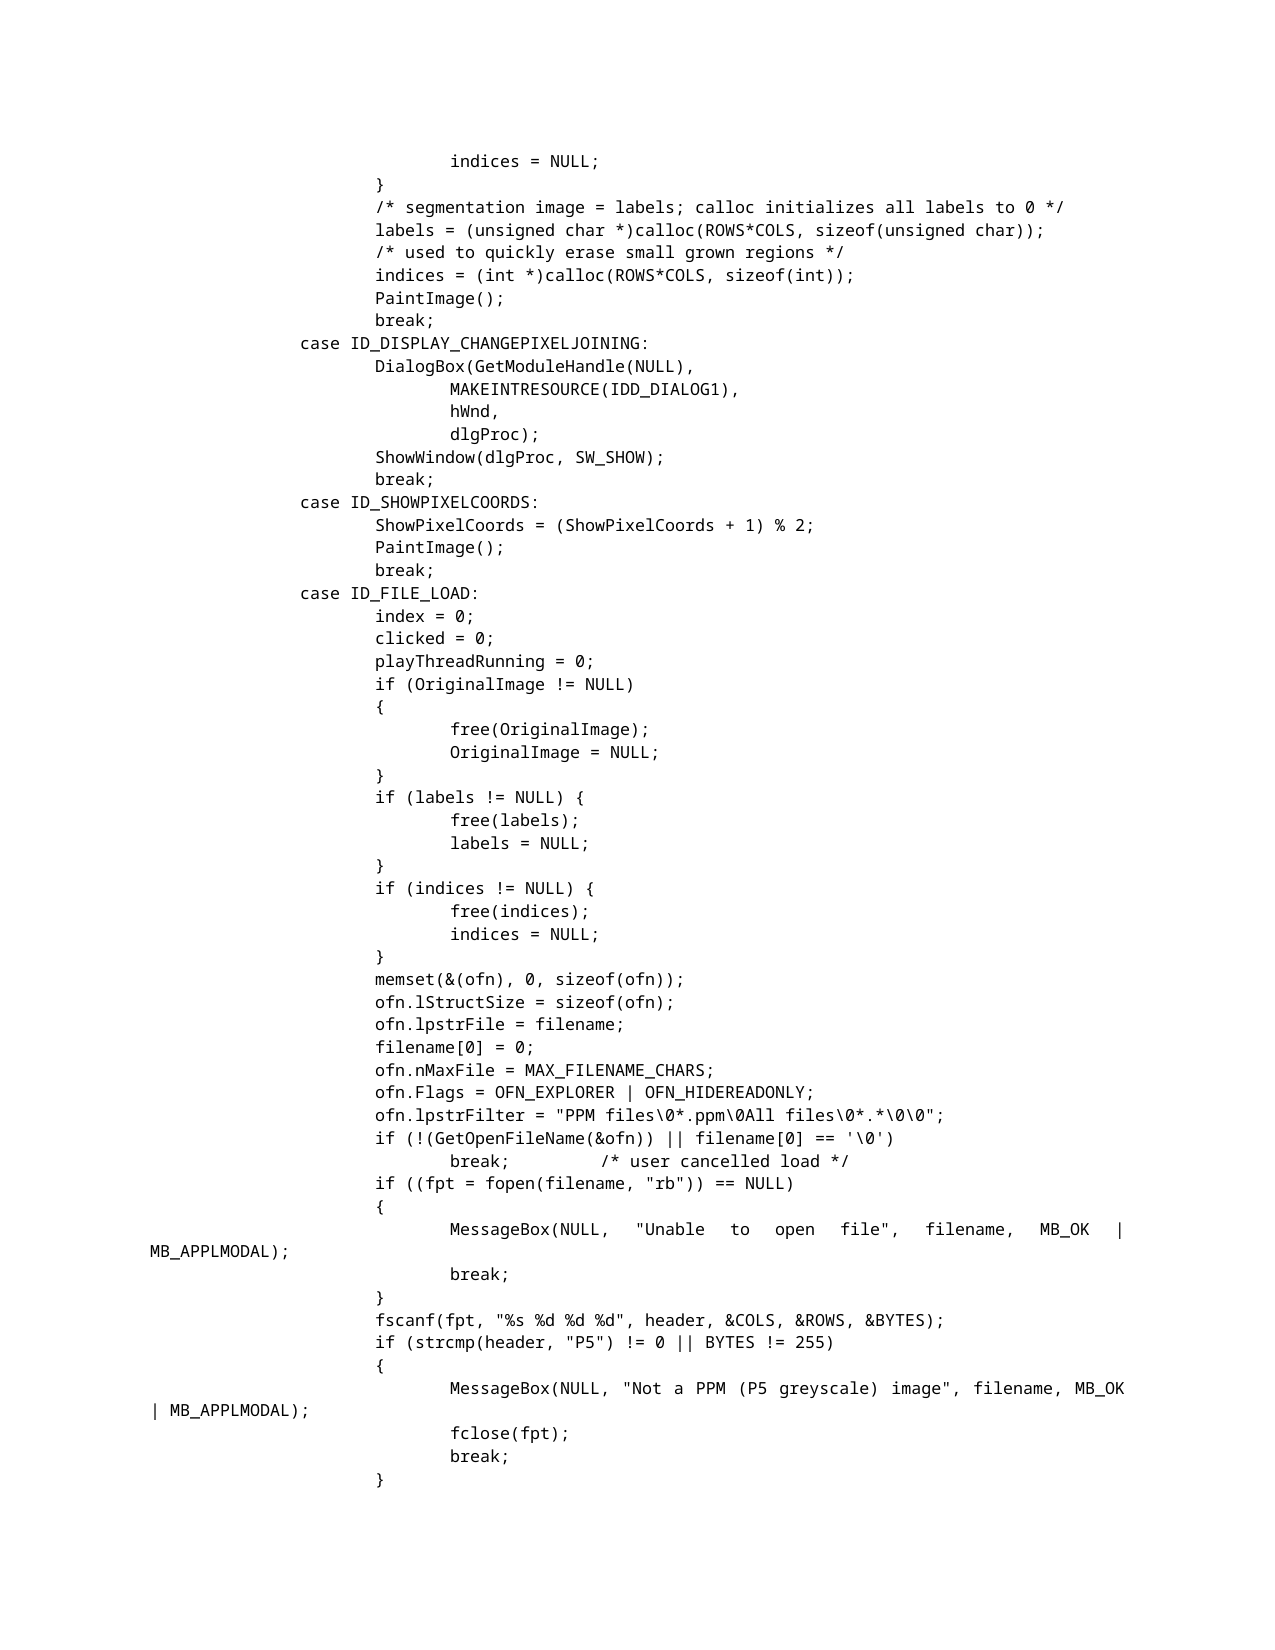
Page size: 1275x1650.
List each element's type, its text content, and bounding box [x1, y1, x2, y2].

text ofn.lpstrFile = filename; [150, 1013, 1125, 1036]
text clicked = 0; [150, 627, 1125, 649]
text MessageBox(NULL, "Not a PPM (P5 greyscale) image", filename, MB_OK | MB_APPLMODAL); [150, 1376, 1125, 1422]
text case ID_SHOWPIXELCOORDS: [150, 491, 1125, 513]
text ofn.nMaxFile = MAX_FILENAME_CHARS; [150, 1058, 1125, 1081]
text break; [150, 1444, 1125, 1467]
text ShowWindow(dlgProc, SW_SHOW); [150, 445, 1125, 468]
text } [150, 173, 1125, 195]
text filename[0] = 0; [150, 1036, 1125, 1058]
text if (!(GetOpenFileName(&ofn)) || filename[0] == '\0') [150, 1126, 1125, 1149]
text } [150, 1285, 1125, 1308]
text indices = NULL; [150, 922, 1125, 945]
text } [150, 1467, 1125, 1490]
text break; [150, 1263, 1125, 1285]
text PaintImage(); [150, 286, 1125, 309]
text PaintImage(); [150, 536, 1125, 559]
text free(labels); [150, 808, 1125, 831]
text fscanf(fpt, "%s %d %d %d", header, &COLS, &ROWS, &BYTES); [150, 1308, 1125, 1331]
text ofn.lStructSize = sizeof(ofn); [150, 990, 1125, 1013]
text /* used to quickly erase small grown regions */ [150, 241, 1125, 263]
text DialogBox(GetModuleHandle(NULL), [150, 354, 1125, 377]
text labels = (unsigned char *)calloc(ROWS*COLS, sizeof(unsigned char)); [150, 218, 1125, 241]
text if (labels != NULL) { [150, 786, 1125, 808]
text index = 0; [150, 604, 1125, 627]
text ShowPixelCoords = (ShowPixelCoords + 1) % 2; [150, 513, 1125, 536]
text if (strcmp(header, "P5") != 0 || BYTES != 255) [150, 1331, 1125, 1353]
text dlgProc); [150, 422, 1125, 445]
text case ID_FILE_LOAD: [150, 581, 1125, 604]
text indices = (int *)calloc(ROWS*COLS, sizeof(int)); [150, 263, 1125, 286]
text free(indices); [150, 899, 1125, 922]
text } [150, 945, 1125, 967]
text OriginalImage = NULL; [150, 740, 1125, 763]
text break; [150, 468, 1125, 491]
text } [150, 854, 1125, 877]
text MessageBox(NULL, "Unable to open file", filename, MB_OK | MB_APPLMODAL); [150, 1217, 1125, 1263]
text if (indices != NULL) { [150, 877, 1125, 899]
text if ((fpt = fopen(filename, "rb")) == NULL) [150, 1172, 1125, 1194]
text memset(&(ofn), 0, sizeof(ofn)); [150, 967, 1125, 990]
text hWnd, [150, 400, 1125, 422]
text break; /* user cancelled load */ [150, 1149, 1125, 1172]
text playThreadRunning = 0; [150, 649, 1125, 672]
text free(OriginalImage); [150, 718, 1125, 740]
text ofn.Flags = OFN_EXPLORER | OFN_HIDEREADONLY; [150, 1081, 1125, 1104]
text break; [150, 559, 1125, 581]
text /* segmentation image = labels; calloc initializes all labels to 0 */ [150, 195, 1125, 218]
text { [150, 1194, 1125, 1217]
text { [150, 695, 1125, 718]
text ofn.lpstrFilter = "PPM files\0*.ppm\0All files\0*.*\0\0"; [150, 1104, 1125, 1126]
text if (OriginalImage != NULL) [150, 672, 1125, 695]
text break; [150, 309, 1125, 332]
text indices = NULL; [150, 150, 1125, 173]
text { [150, 1353, 1125, 1376]
text labels = NULL; [150, 831, 1125, 854]
text case ID_DISPLAY_CHANGEPIXELJOINING: [150, 332, 1125, 354]
text } [150, 763, 1125, 786]
text MAKEINTRESOURCE(IDD_DIALOG1), [150, 377, 1125, 400]
text fclose(fpt); [150, 1422, 1125, 1444]
